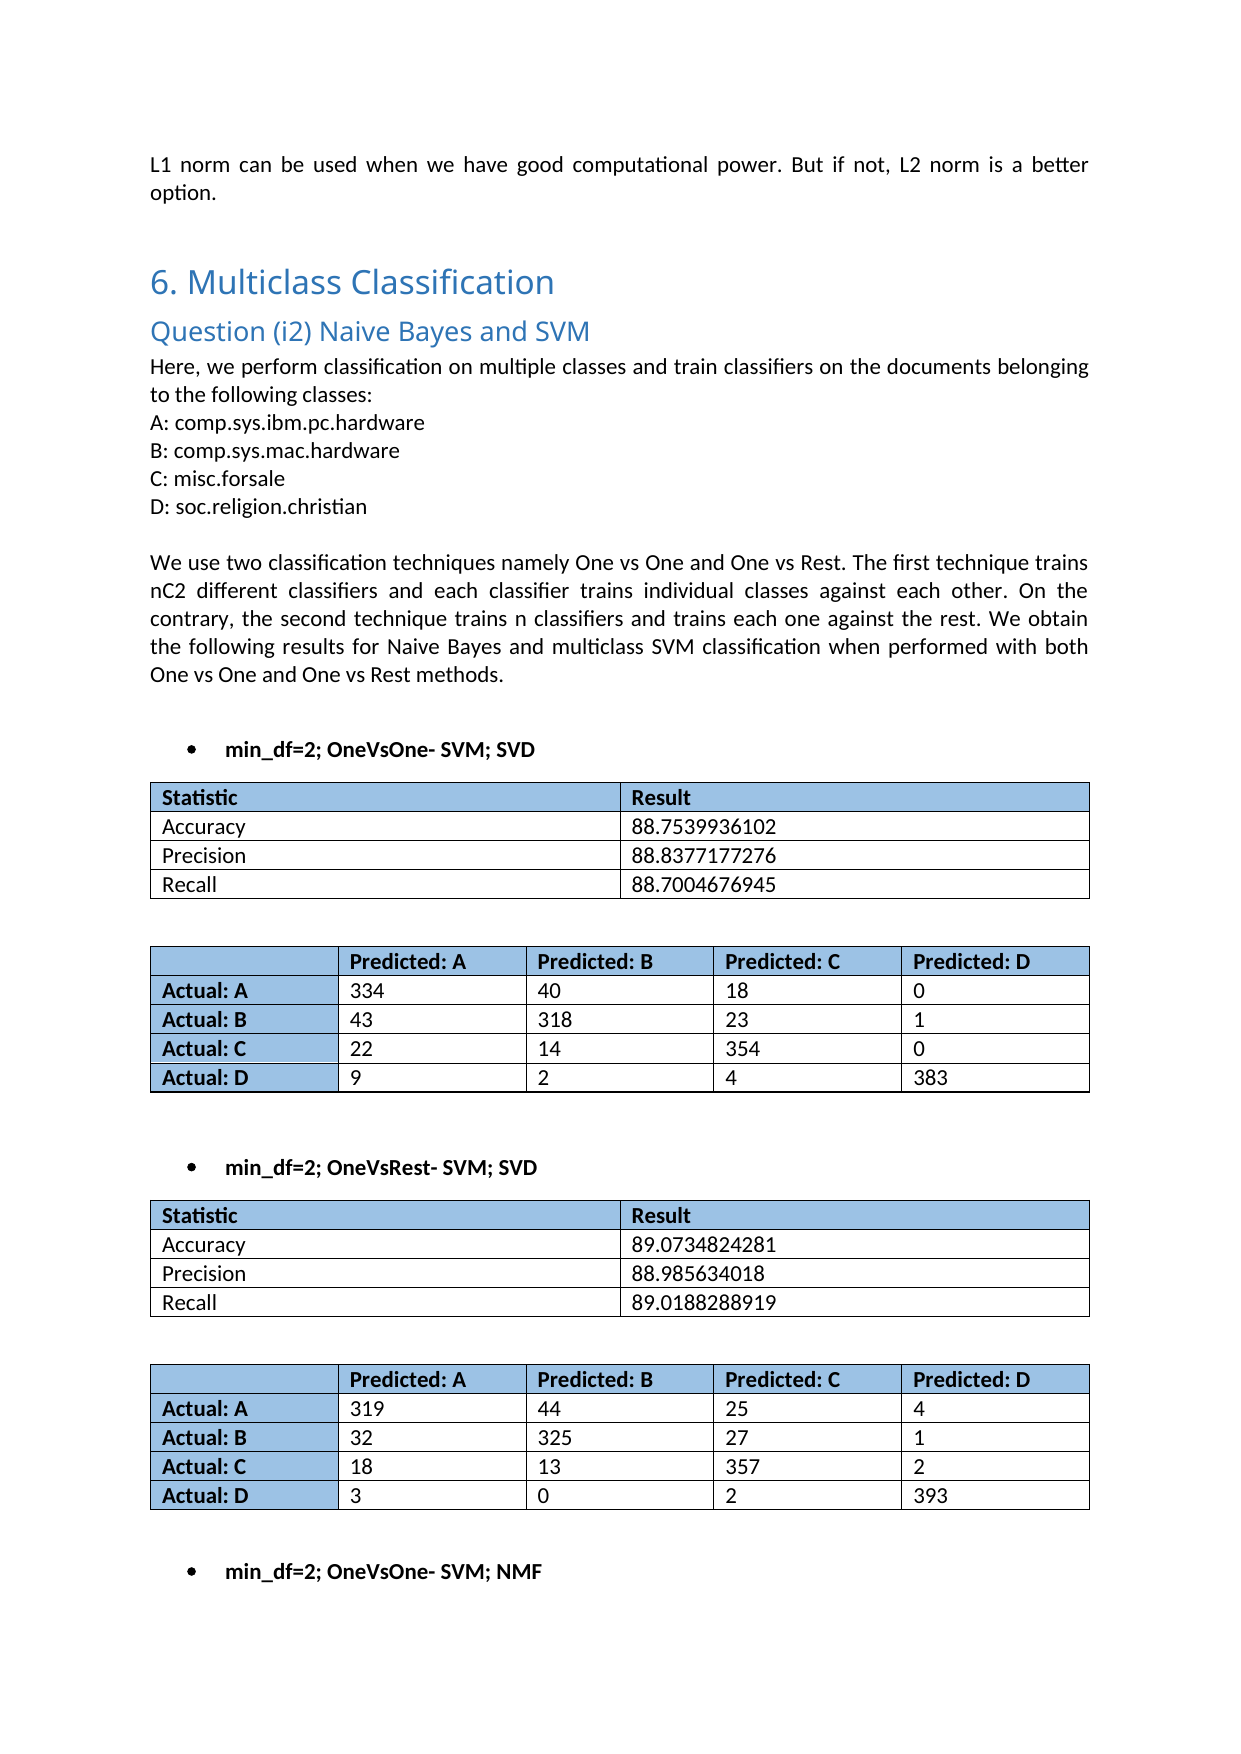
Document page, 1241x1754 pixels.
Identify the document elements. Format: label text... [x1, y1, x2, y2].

table_cell 43 [339, 1005, 526, 1033]
table_cell 44 [527, 1394, 713, 1422]
table_header [151, 1365, 338, 1393]
text C: misc.forsale [150, 464, 1090, 492]
table_cell 32 [339, 1423, 526, 1451]
table_cell 393 [902, 1481, 1089, 1509]
table_cell 357 [714, 1452, 901, 1480]
table_cell 88.985634018 [621, 1259, 1089, 1287]
table_cell 4 [902, 1394, 1089, 1422]
table_header Statistic [151, 783, 620, 811]
subtitle 6. Multiclass Classification [150, 259, 1090, 304]
table_cell Accuracy [151, 812, 620, 840]
table_cell Actual: C [151, 1034, 338, 1062]
table_cell 88.8377177276 [621, 841, 1089, 869]
table_cell 1 [902, 1005, 1089, 1033]
text Here, we perform classification on multiple classes and train classifiers on the documents belonging to the following classes: [150, 352, 1090, 408]
table_cell 318 [527, 1005, 713, 1033]
table_cell 89.0734824281 [621, 1230, 1089, 1258]
table_header Predicted: D [902, 947, 1089, 975]
table_header Predicted: A [339, 947, 526, 975]
table_cell 88.7004676945 [621, 870, 1089, 898]
table_cell 88.7539936102 [621, 812, 1089, 840]
table_cell 383 [902, 1064, 1089, 1091]
table_cell 25 [714, 1394, 901, 1422]
table_cell 18 [714, 976, 901, 1004]
table_cell Recall [151, 870, 620, 898]
table_cell Actual: C [151, 1452, 338, 1480]
table_cell 0 [902, 976, 1089, 1004]
table_cell 0 [902, 1034, 1089, 1062]
table_cell Actual: A [151, 976, 338, 1004]
table_cell 89.0188288919 [621, 1288, 1089, 1316]
list min_df=2; OneVsRest- SVM; SVD [187, 1153, 1090, 1181]
table_cell 18 [339, 1452, 526, 1480]
table_cell 27 [714, 1423, 901, 1451]
table_header Predicted: B [527, 947, 713, 975]
table_header Result [621, 783, 1089, 811]
list min_df=2; OneVsOne- SVM; NMF [187, 1557, 1090, 1585]
table_header Predicted: C [714, 1365, 901, 1393]
table_cell 9 [339, 1064, 526, 1091]
table_cell 3 [339, 1481, 526, 1509]
text B: comp.sys.mac.hardware [150, 436, 1090, 464]
table_cell Actual: A [151, 1394, 338, 1422]
table_header Predicted: D [902, 1365, 1089, 1393]
table_cell Actual: D [151, 1064, 338, 1091]
table_cell 325 [527, 1423, 713, 1451]
table_cell 1 [902, 1423, 1089, 1451]
table_cell 14 [527, 1034, 713, 1062]
table_cell Recall [151, 1288, 620, 1316]
table_cell 23 [714, 1005, 901, 1033]
table_cell 0 [527, 1481, 713, 1509]
text A: comp.sys.ibm.pc.hardware [150, 408, 1090, 436]
table_cell 2 [902, 1452, 1089, 1480]
table_header Statistic [151, 1201, 620, 1229]
table_cell 13 [527, 1452, 713, 1480]
text We use two classification techniques namely One vs One and One vs Rest. The first technique trains nC2 different classifiers and each classifier trains individual classes against each other. On the contrary, the second technique trains n classifiers and trains each one against the rest. We obtain the following results for Naive Bayes and multiclass SVM classification when performed with both One vs One and One vs Rest methods. [150, 548, 1090, 688]
table_cell 40 [527, 976, 713, 1004]
subtitle Question (i2) Naive Bayes and SVM [150, 312, 1090, 349]
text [150, 150, 1090, 206]
table_cell Precision [151, 1259, 620, 1287]
table_header Predicted: C [714, 947, 901, 975]
table_cell 4 [714, 1064, 901, 1091]
table_header Predicted: B [527, 1365, 713, 1393]
table_cell 2 [714, 1481, 901, 1509]
table_cell Accuracy [151, 1230, 620, 1258]
text D: soc.religion.christian [150, 492, 1090, 520]
table_header Result [621, 1201, 1089, 1229]
table_cell 354 [714, 1034, 901, 1062]
table_cell 2 [527, 1064, 713, 1091]
list min_df=2; OneVsOne- SVM; SVD [187, 735, 1090, 763]
table_cell Precision [151, 841, 620, 869]
table_cell Actual: B [151, 1005, 338, 1033]
table_cell Actual: B [151, 1423, 338, 1451]
table_cell 319 [339, 1394, 526, 1422]
table_cell 334 [339, 976, 526, 1004]
table_header Predicted: A [339, 1365, 526, 1393]
table_header [151, 947, 338, 975]
table_cell Actual: D [151, 1481, 338, 1509]
table_cell 22 [339, 1034, 526, 1062]
